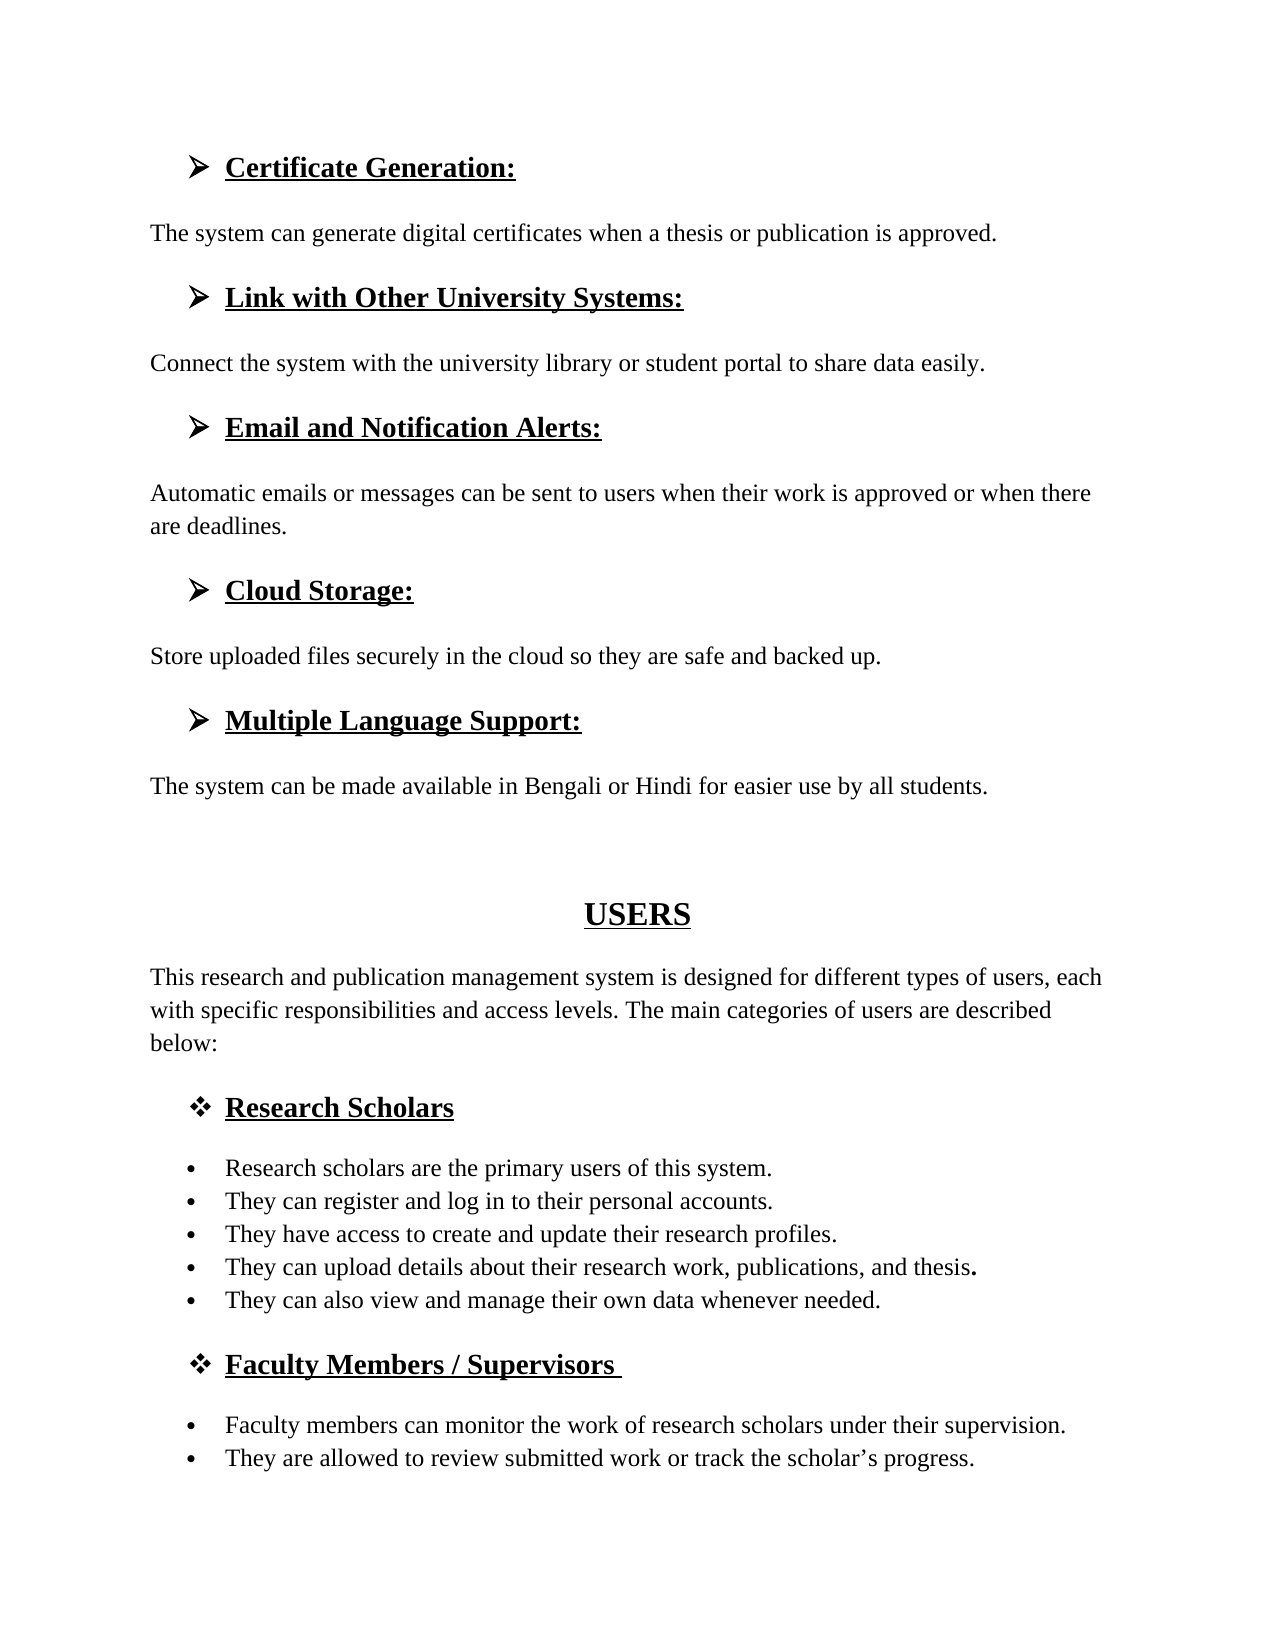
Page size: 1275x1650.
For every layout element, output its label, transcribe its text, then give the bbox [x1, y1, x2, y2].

list They can register and log in to their personal accounts. [187, 1215, 1125, 1244]
text Connect the system with the university library or student portal to share data easily. [150, 348, 1125, 377]
list Link with Other University Systems: [187, 280, 1125, 314]
text Automatic emails or messages can be sent to users when their work is approved or when there are deadlines. [150, 478, 1125, 539]
list Email and Notification Alerts: [187, 410, 1125, 444]
list Cloud Storage: [187, 573, 1125, 607]
subtitle Research Scholars [187, 1090, 1125, 1124]
subtitle Faculty Members / Supervisors [187, 1464, 1125, 1497]
list They have access to create and update their research profiles. [187, 1277, 1125, 1306]
text USERS [150, 894, 1125, 933]
list They can upload details about their research work, publications, and thesis. [187, 1339, 1125, 1368]
list Research scholars are the primary users of this system. [187, 1153, 1125, 1182]
text This research and publication management system is designed for different types of users, each with specific responsibilities and access levels. The main categories of users are described below: [150, 962, 1125, 1057]
text The system can generate digital certificates when a thesis or publication is approved. [150, 218, 1125, 247]
list They can also view and manage their own data whenever needed. [187, 1402, 1125, 1430]
text Store uploaded files securely in the cloud so they are safe and backed up. [150, 641, 1125, 669]
text The system can be made available in Bengali or Hindi for easier use by all students. [150, 771, 1125, 799]
list Certificate Generation: [187, 150, 1125, 184]
list Multiple Language Support: [187, 703, 1125, 737]
